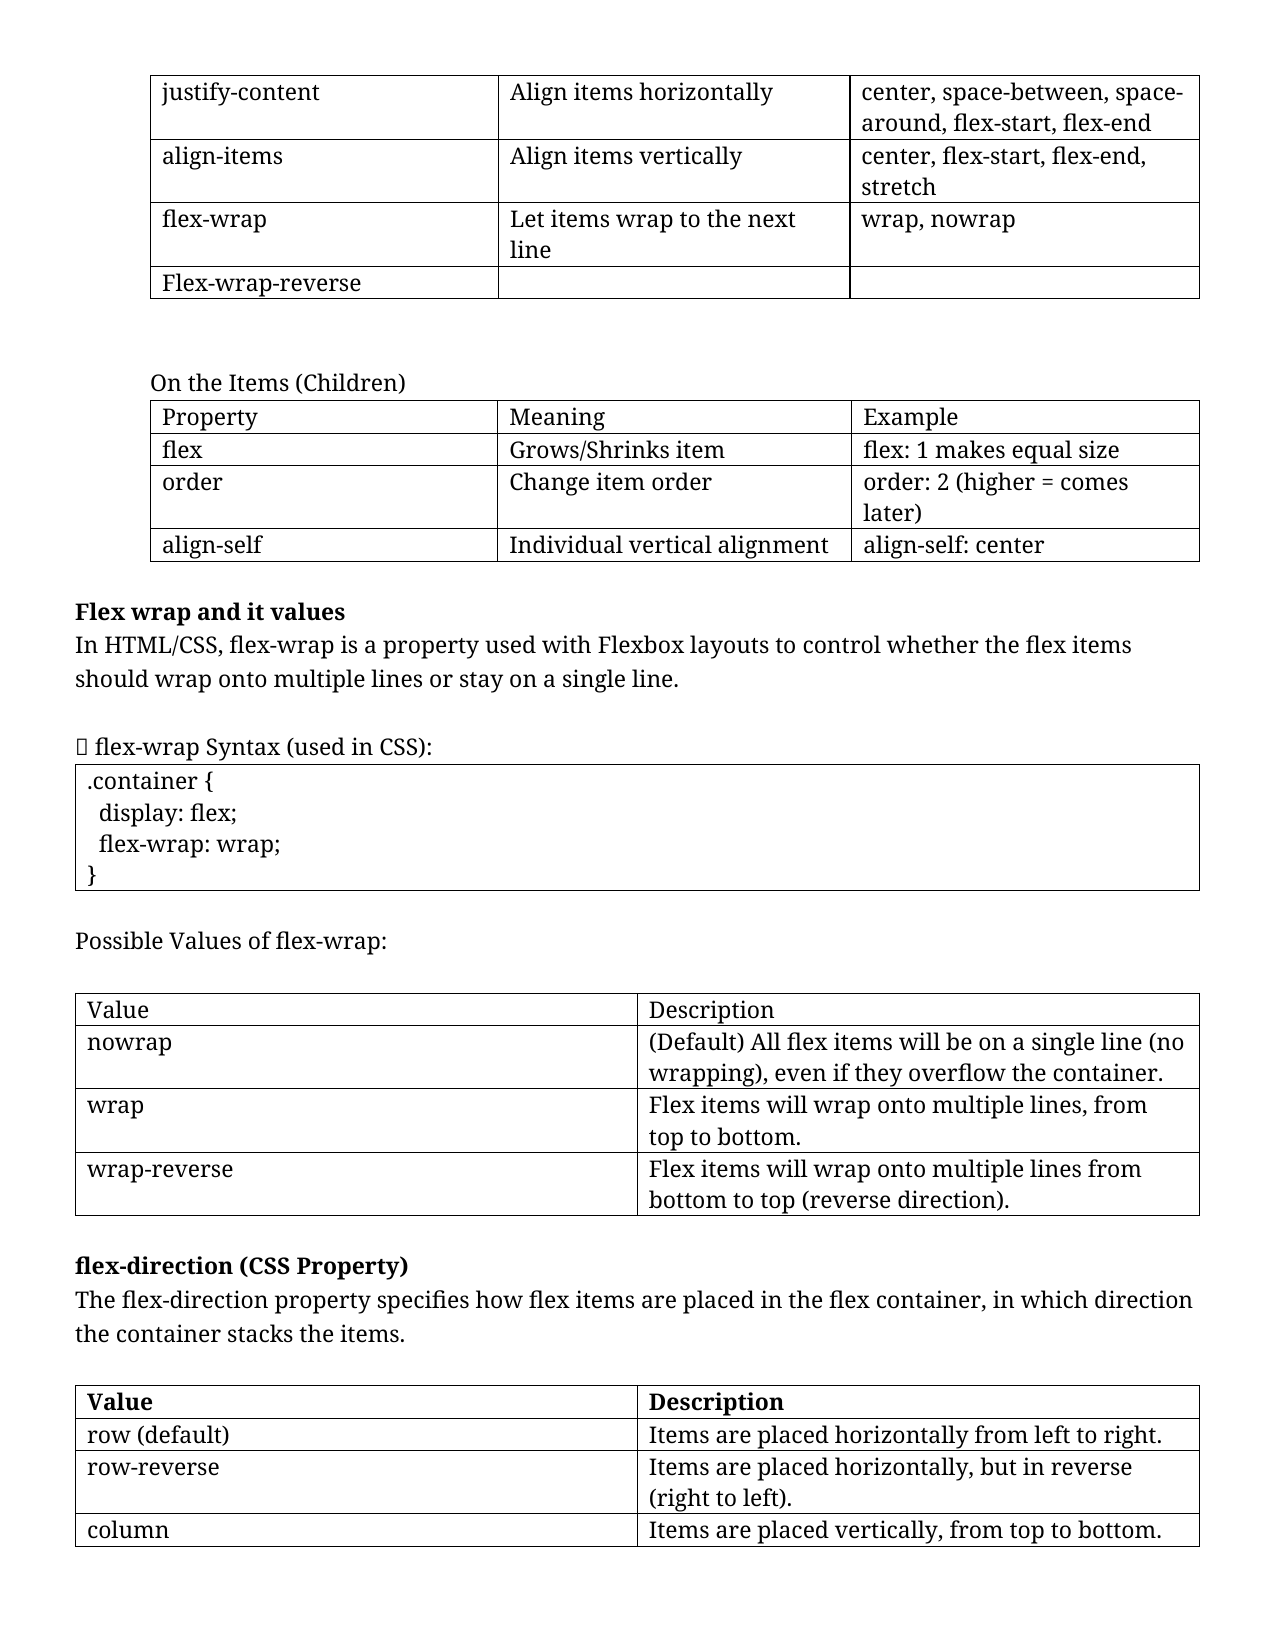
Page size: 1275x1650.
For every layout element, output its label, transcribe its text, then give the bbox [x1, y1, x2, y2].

table_cell Items are placed vertically, from top to bottom. [638, 1514, 1199, 1546]
table_cell wrap [76, 1089, 637, 1152]
text Flex wrap and it values [75, 595, 1200, 627]
table_header Meaning [498, 401, 851, 432]
table_cell Items are placed horizontally from left to right. [638, 1419, 1199, 1450]
text flex-direction (CSS Property) [75, 1250, 1200, 1281]
table_cell flex: 1 makes equal size [852, 434, 1199, 465]
table_cell (Default) All flex items will be on a single line (no wrapping), even if they overflow the container. [638, 1026, 1199, 1088]
table_cell center, space-between, space-around, flex-start, flex-end [851, 76, 1199, 138]
table_cell [851, 267, 1199, 298]
table_cell flex-wrap [151, 203, 498, 266]
table_cell Change item order [498, 466, 851, 528]
text The flex-direction property specifies how flex items are placed in the flex container, in which direction the container stacks the items. [75, 1284, 1200, 1349]
table_cell align-items [151, 140, 498, 202]
table_header Example [852, 401, 1199, 432]
table_cell [499, 267, 849, 298]
table_header Description [638, 994, 1199, 1025]
table_cell wrap, nowrap [851, 203, 1199, 266]
text Possible Values of flex-wrap: [75, 925, 1200, 956]
table_header Description [638, 1386, 1199, 1417]
table_cell Individual vertical alignment [498, 529, 851, 561]
table_cell align-self [151, 529, 497, 561]
table_header Value [76, 994, 637, 1025]
table_cell Align items vertically [499, 140, 849, 202]
table_cell flex [151, 434, 497, 465]
text In HTML/CSS, flex-wrap is a property used with Flexbox layouts to control whether the flex items should wrap onto multiple lines or stay on a single line. [75, 629, 1200, 694]
table_cell Flex items will wrap onto multiple lines, from top to bottom. [638, 1089, 1199, 1152]
table_cell nowrap [76, 1026, 637, 1088]
table_header Value [76, 1386, 637, 1417]
table_cell align-self: center [852, 529, 1199, 561]
table_cell column [76, 1514, 637, 1546]
table_cell Align items horizontally [499, 76, 849, 138]
table_cell row-reverse [76, 1451, 637, 1513]
table_cell order [151, 466, 497, 528]
table_header .container { display: flex; flex-wrap: wrap; } [76, 765, 1199, 890]
table_cell Items are placed horizontally, but in reverse (right to left). [638, 1451, 1199, 1513]
table_cell row (default) [76, 1419, 637, 1450]
table_cell Flex items will wrap onto multiple lines from bottom to top (reverse direction). [638, 1153, 1199, 1215]
text 🔧 flex-wrap Syntax (used in CSS): [75, 730, 1200, 762]
table_cell Flex-wrap-reverse [151, 267, 498, 298]
table_cell wrap-reverse [76, 1153, 637, 1215]
table_cell Let items wrap to the next line [499, 203, 849, 266]
table_cell center, flex-start, flex-end, stretch [851, 140, 1199, 202]
table_cell justify-content [151, 76, 498, 138]
table_header Property [151, 401, 497, 432]
table_cell Grows/Shrinks item [498, 434, 851, 465]
table_cell order: 2 (higher = comes later) [852, 466, 1199, 528]
text On the Items (Children) [150, 366, 1200, 398]
